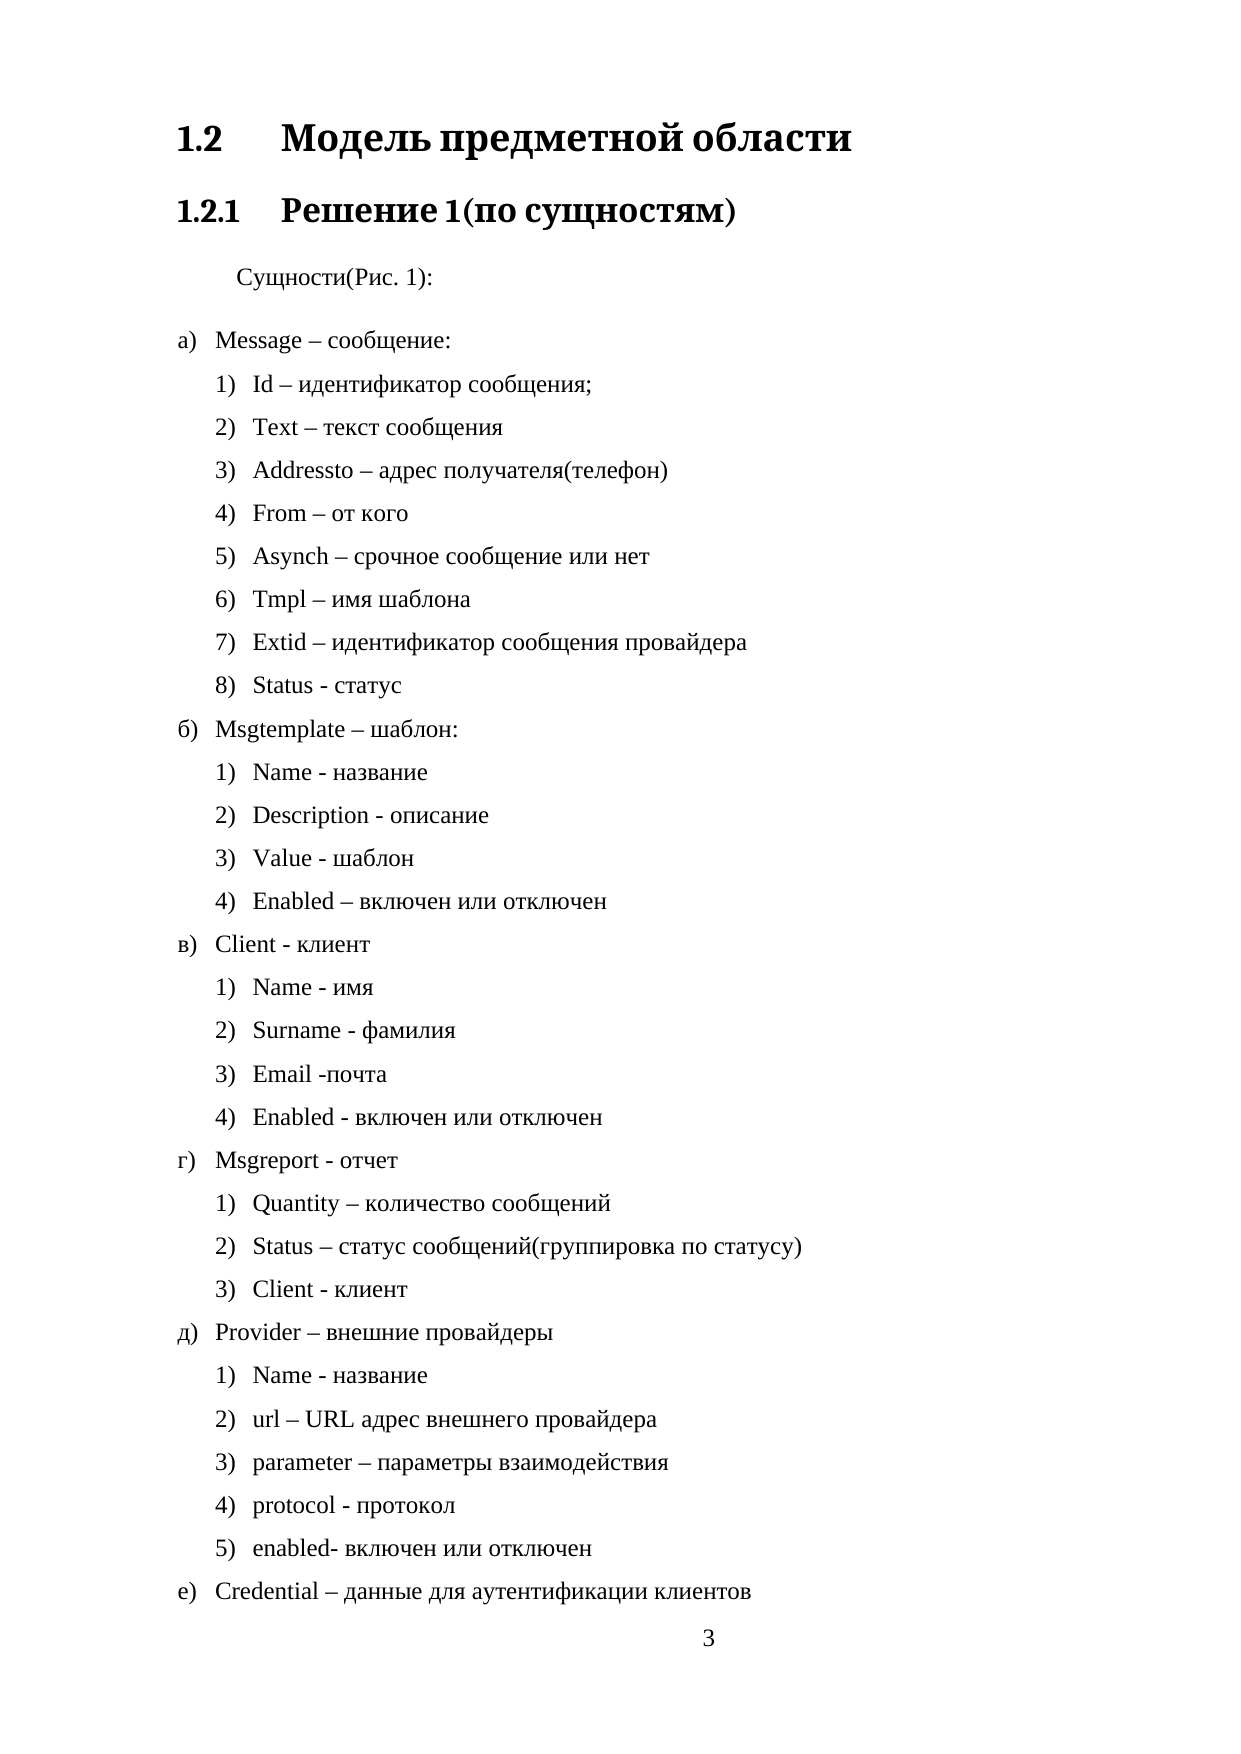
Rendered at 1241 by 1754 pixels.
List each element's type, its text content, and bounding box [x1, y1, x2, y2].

list Message – сообщение: [177, 326, 1181, 354]
list enabled- включен или отключен [215, 1533, 1181, 1562]
list Name - название [215, 757, 1181, 786]
subtitle Модель предметной области [177, 118, 1181, 161]
text Сущности(Рис. 1): [177, 262, 1181, 290]
list Name - название [215, 1361, 1181, 1389]
list Extid – идентификатор сообщения провайдера [215, 627, 1181, 656]
list Description - описание [215, 800, 1181, 829]
list Msgtemplate – шаблон: [177, 714, 1181, 742]
list Text – текст сообщения [215, 412, 1181, 441]
list Enabled – включен или отключен [215, 886, 1181, 915]
list parameter – параметры взаимодействия [215, 1447, 1181, 1476]
list Status - статус [215, 671, 1181, 699]
list Client - клиент [215, 1274, 1181, 1303]
list Name - имя [215, 972, 1181, 1001]
list Provider – внешние провайдеры [177, 1317, 1181, 1346]
list Tmpl – имя шаблона [215, 584, 1181, 613]
list Addressto – адрес получателя(телефон) [215, 455, 1181, 484]
list Msgreport - отчет [177, 1145, 1181, 1174]
list Quantity – количество сообщений [215, 1188, 1181, 1217]
list Asynch – срочное сообщение или нет [215, 541, 1181, 570]
list Credential – данные для аутентификации клиентов [177, 1576, 1181, 1605]
list From – от кого [215, 498, 1181, 527]
list Status – статус сообщений(группировка по статусу) [215, 1231, 1181, 1260]
list Enabled - включен или отключен [215, 1102, 1181, 1131]
subtitle Решение 1(по сущностям) [177, 193, 1181, 231]
list url – URL адрес внешнего провайдера [215, 1404, 1181, 1432]
list Value - шаблон [215, 843, 1181, 872]
list Client - клиент [177, 929, 1181, 958]
list Id – идентификатор сообщения; [215, 369, 1181, 397]
list Email -почта [215, 1059, 1181, 1087]
list Surname - фамилия [215, 1016, 1181, 1044]
list protocol - протокол [215, 1490, 1181, 1519]
